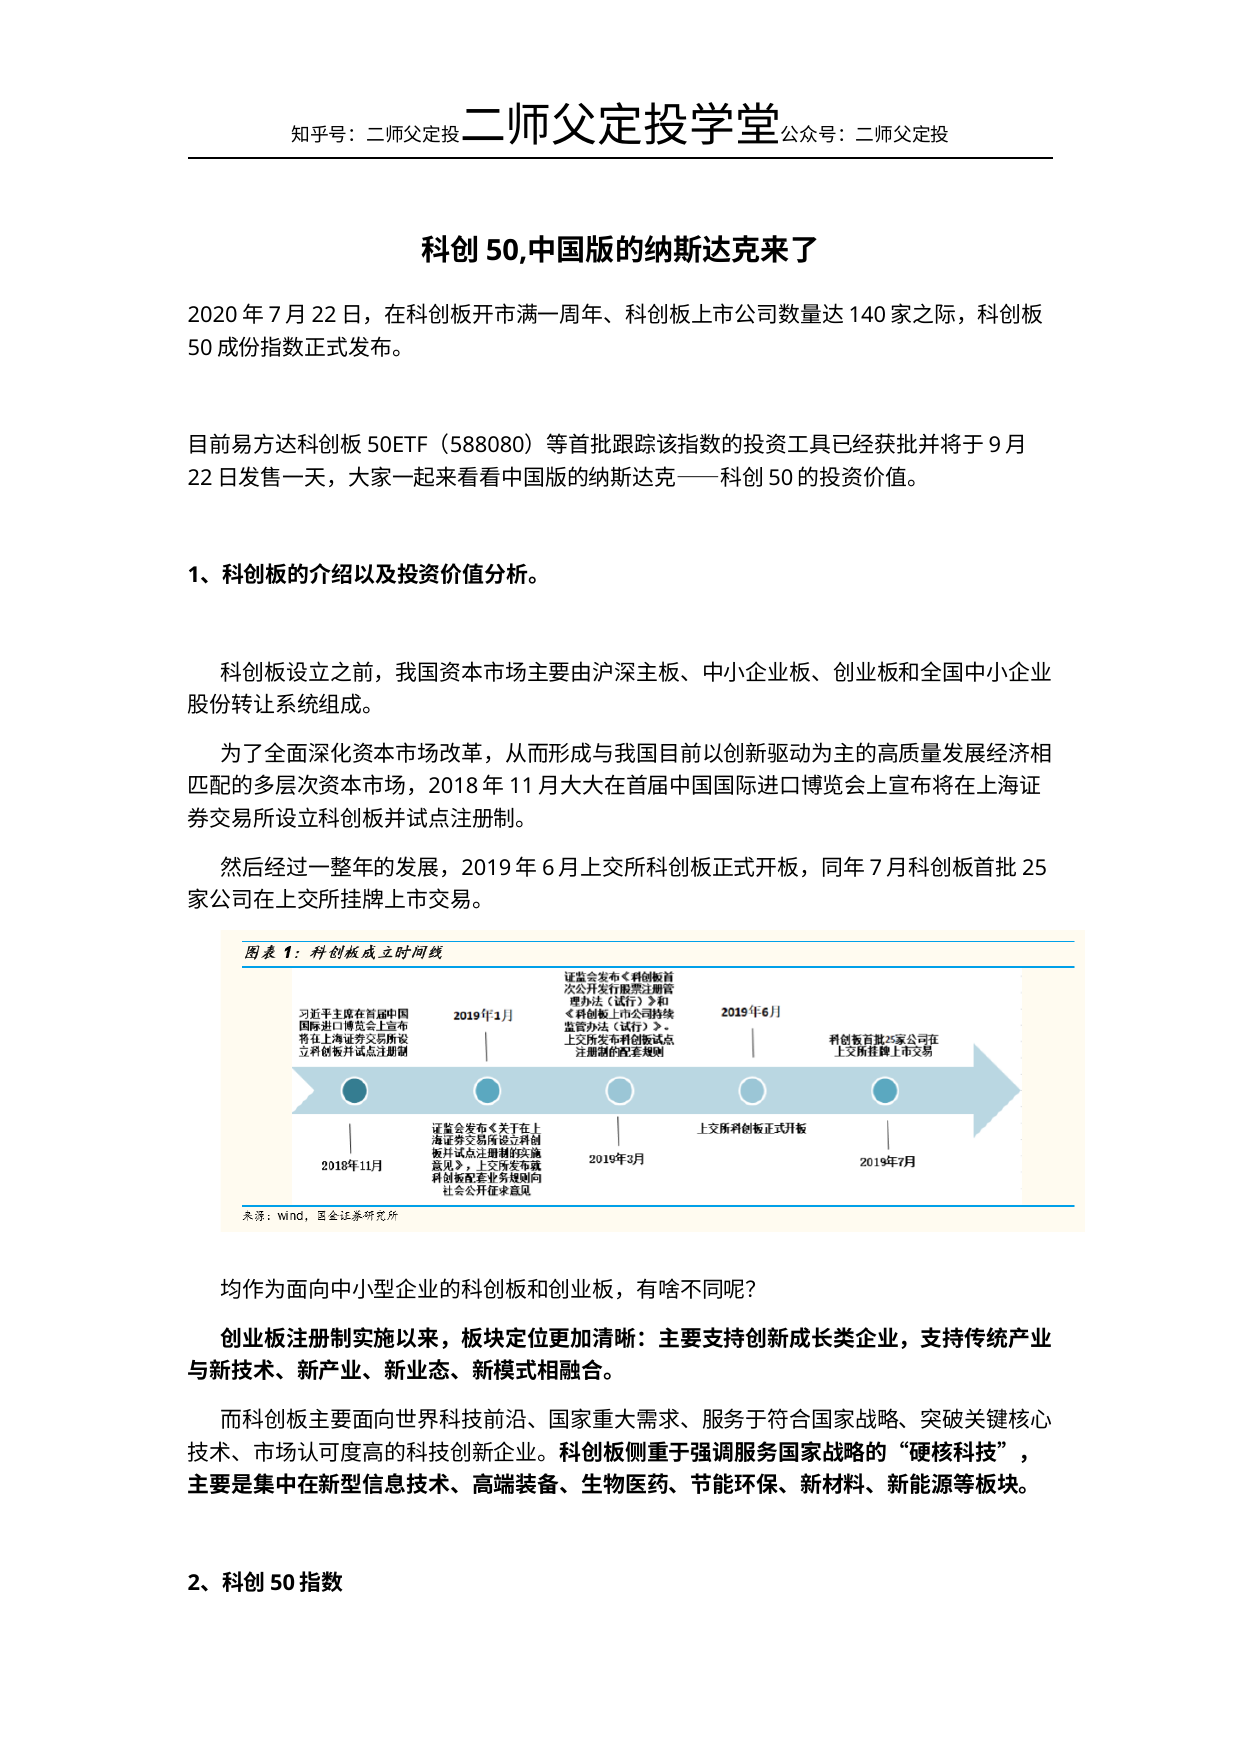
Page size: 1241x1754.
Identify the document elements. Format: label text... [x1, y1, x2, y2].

list 科创板的介绍以及投资价值分析。 [187, 557, 1053, 589]
text 2020年7月22日，在科创板开市满一周年、科创板上市公司数量达140家之际，科创板50成份指数正式发布。 [187, 297, 1053, 362]
text 而科创板主要面向世界科技前沿、国家重大需求、服务于符合国家战略、突破关键核心技术、市场认可度高的科技创新企业。科创板侧重于强调服务国家战略的“硬核科技”，主要是集中在新型信息技术、高端装备、生物医药、节能环保、新材料、新能源等板块。 [187, 1402, 1053, 1499]
text 科创50,中国版的纳斯达克来了 [187, 215, 1053, 280]
text 然后经过一整年的发展，2019年6月上交所科创板正式开板，同年7月科创板首批25家公司在上交所挂牌上市交易。 [187, 849, 1053, 914]
picture [220, 930, 1085, 1232]
text 目前易方达科创板50ETF（588080）等首批跟踪该指数的投资工具已经获批并将于9月22日发售一天，大家一起来看看中国版的纳斯达克——科创50的投资价值。 [187, 427, 1053, 492]
text 均作为面向中小型企业的科创板和创业板，有啥不同呢？ [187, 1272, 1053, 1304]
text 为了全面深化资本市场改革，从而形成与我国目前以创新驱动为主的高质量发展经济相匹配的多层次资本市场，2018年11月大大在首届中国国际进口博览会上宣布将在上海证券交易所设立科创板并试点注册制。 [187, 735, 1053, 833]
list 科创50指数 [187, 1564, 1053, 1597]
text 创业板注册制实施以来，板块定位更加清晰：主要支持创新成长类企业，支持传统产业与新技术、新产业、新业态、新模式相融合。 [187, 1320, 1053, 1385]
text 科创板设立之前，我国资本市场主要由沪深主板、中小企业板、创业板和全国中小企业股份转让系统组成。 [187, 654, 1053, 719]
